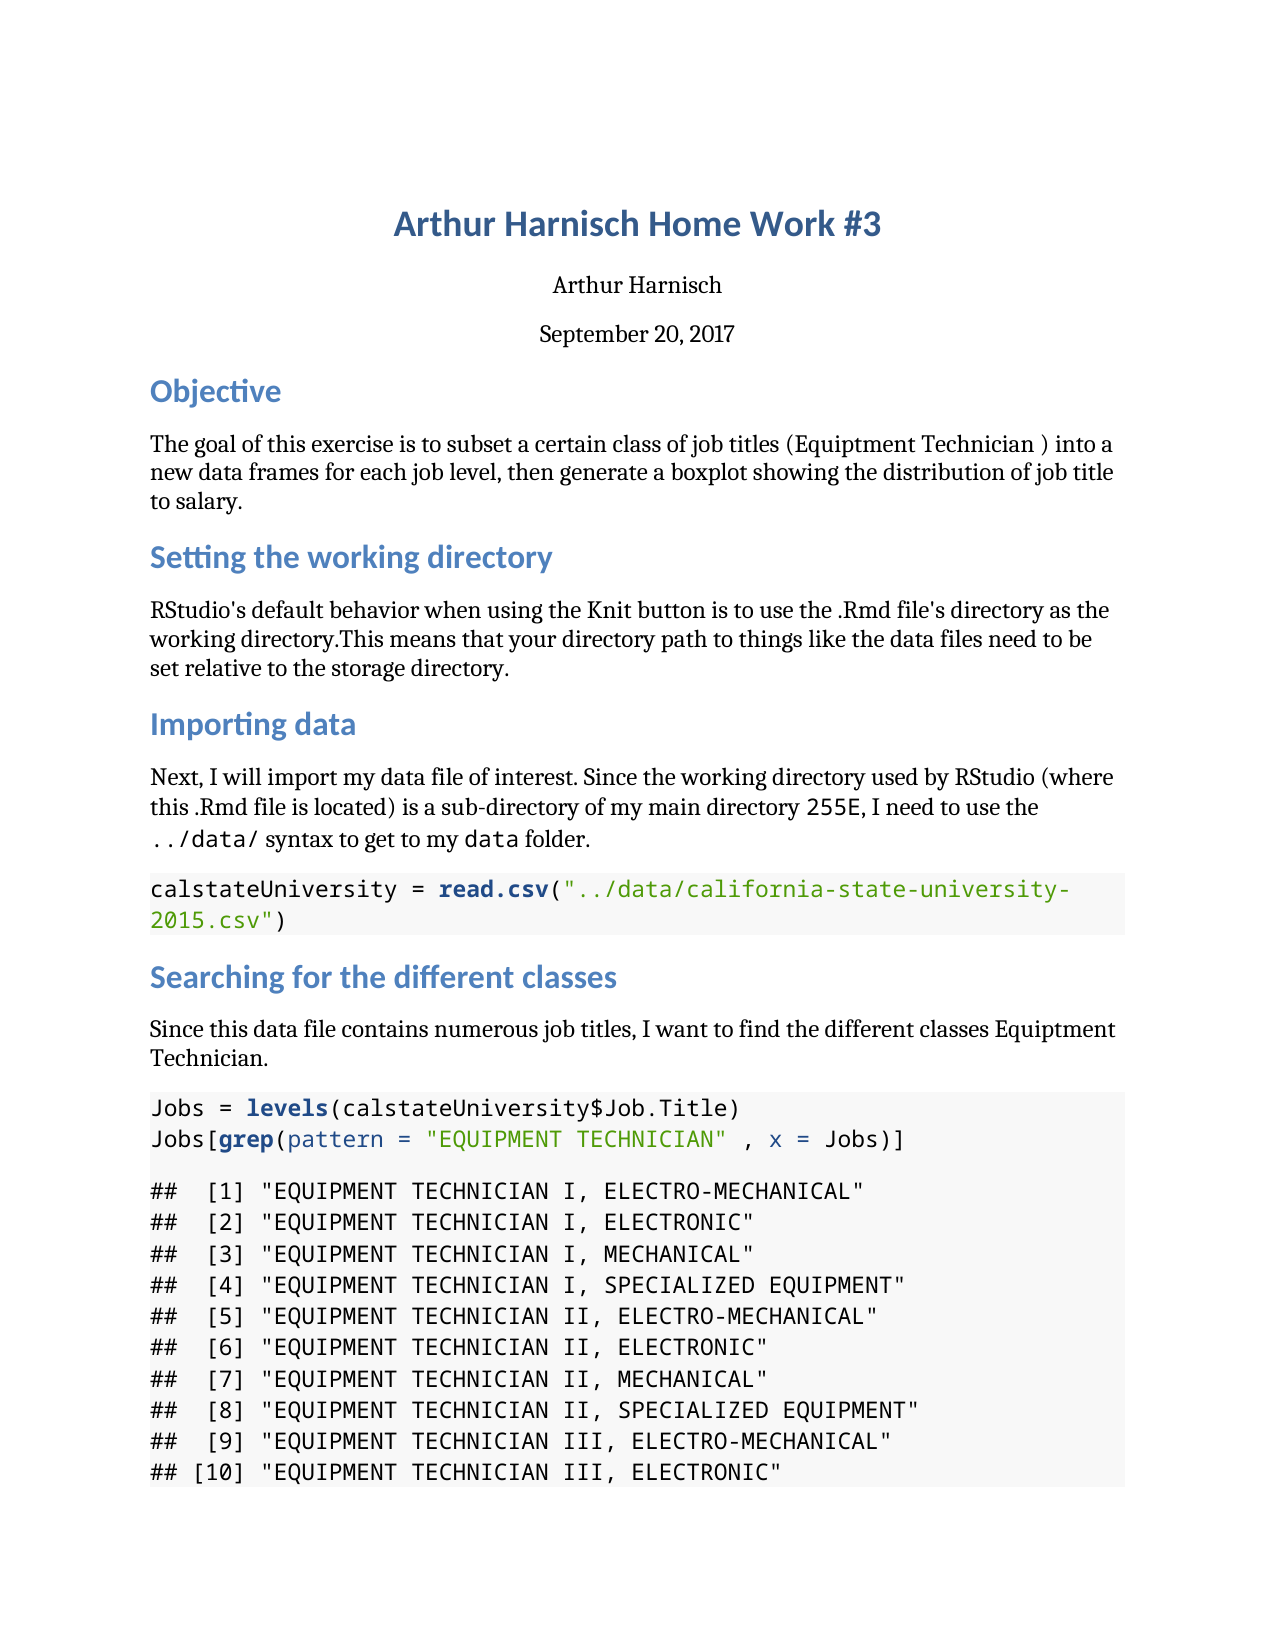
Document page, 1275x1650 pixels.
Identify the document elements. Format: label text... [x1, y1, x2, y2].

title Arthur Harnisch Home Work #3 [150, 200, 1125, 246]
text RStudio's default behavior when using the Knit button is to use the .Rmd file's directory as the working directory.This means that your directory path to things like the data files need to be set relative to the storage directory. [150, 596, 1125, 682]
text September 20, 2017 [150, 320, 1125, 349]
text Since this data file contains numerous job titles, I want to find the different classes Equiptment Technician. [150, 1015, 1125, 1073]
subtitle Objective [150, 370, 1125, 411]
subtitle Importing data [150, 703, 1125, 744]
subtitle Searching for the different classes [150, 956, 1125, 997]
text Next, I will import my data file of interest. Since the working directory used by RStudio (where this .Rmd file is located) is a sub-directory of my main directory 255E, I need to use the ../data/ syntax to get to my data folder. [150, 763, 1125, 854]
text Jobs = levels(calstateUniversity$Job.Title) Jobs[grep(pattern = "EQUIPMENT TECHNICIAN" , x = Jobs)] [741, 1092, 1125, 1154]
text calstateUniversity = read.csv("../data/california-state-university-2015.csv") [287, 873, 1125, 935]
subtitle Setting the working directory [150, 537, 1125, 577]
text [150, 1175, 1125, 1487]
text Arthur Harnisch [150, 271, 1125, 299]
text The goal of this exercise is to subset a certain class of job titles (Equiptment Technician ) into a new data frames for each job level, then generate a boxplot showing the distribution of job title to salary. [150, 429, 1125, 516]
